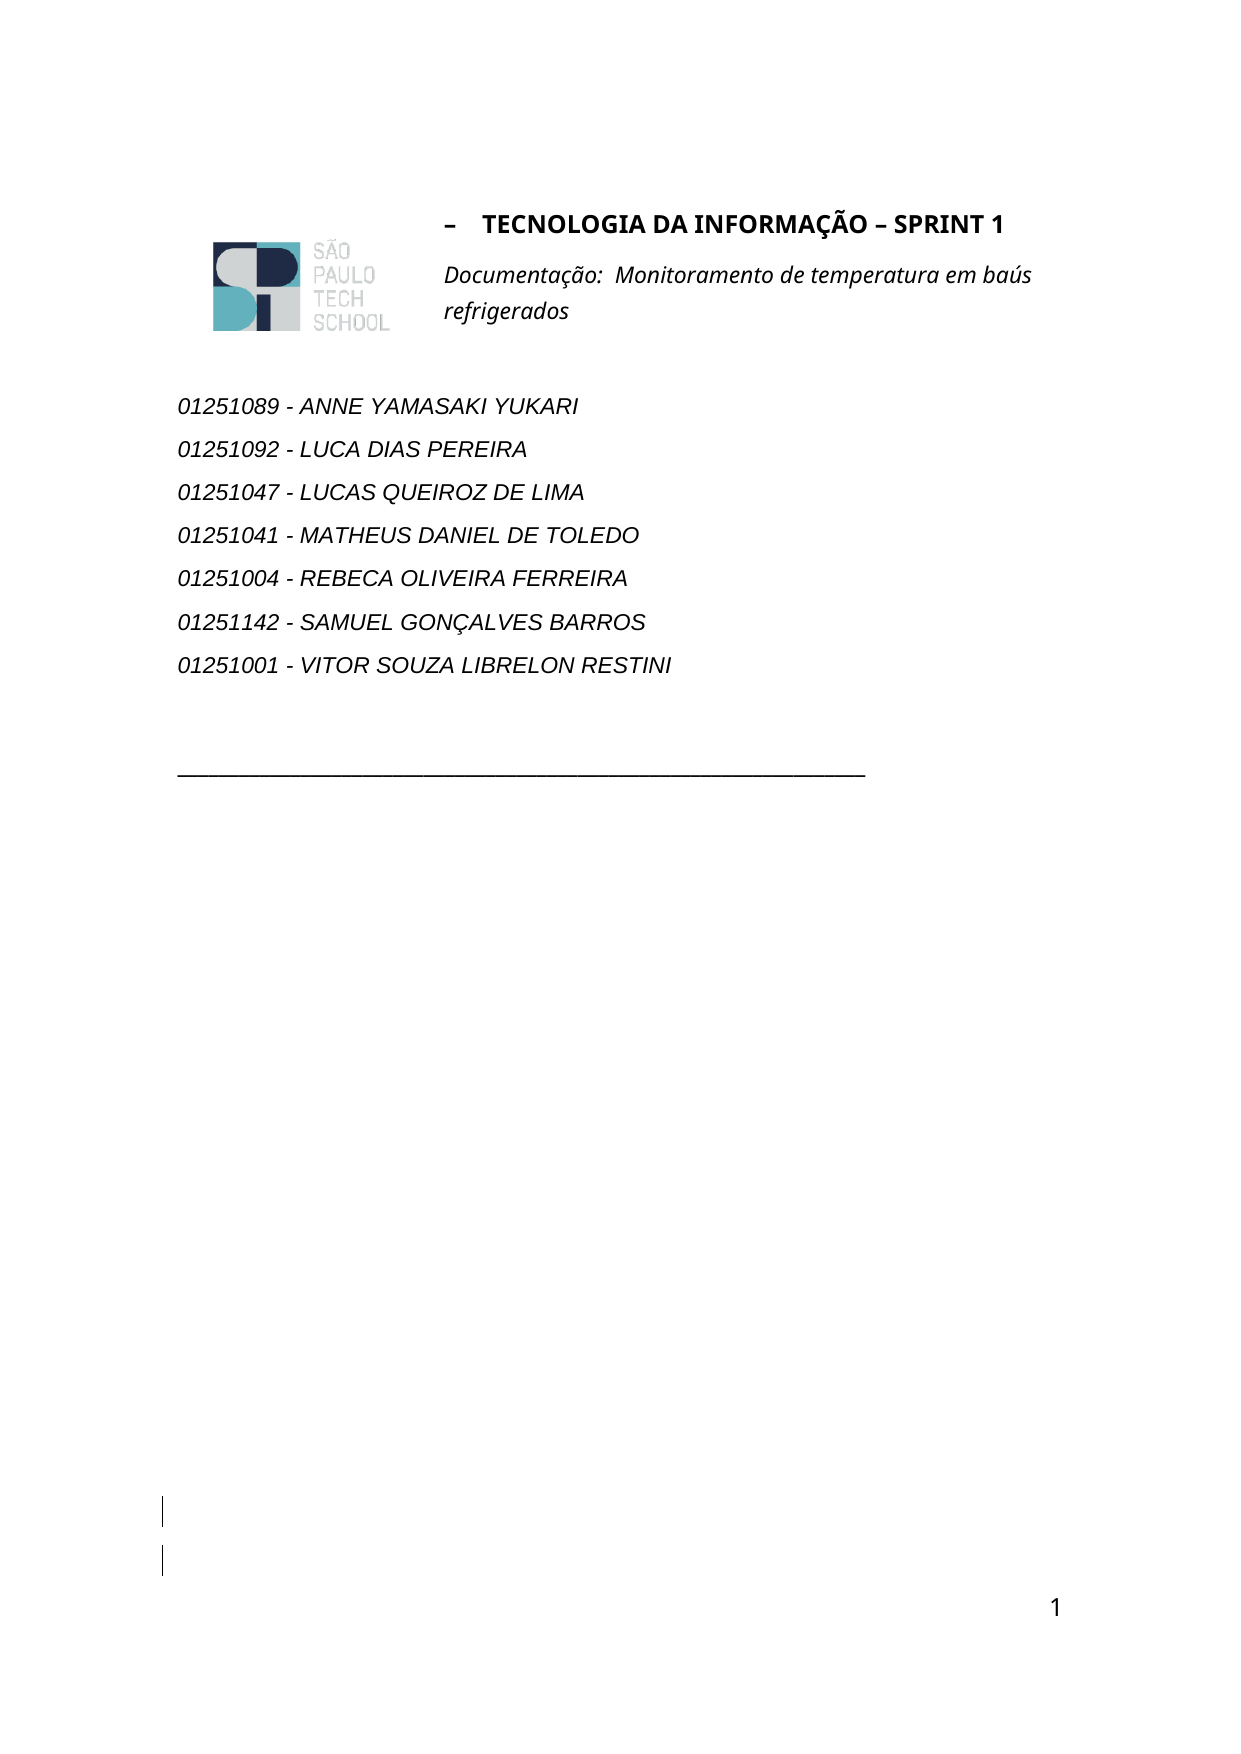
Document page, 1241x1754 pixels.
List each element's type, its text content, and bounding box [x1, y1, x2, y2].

picture [177, 206, 425, 366]
text 01251004 - REBECA OLIVEIRA FERREIRA [177, 565, 1063, 591]
text 01251092 - LUCA DIAS PEREIRA [177, 436, 1063, 462]
text 01251142 - SAMUEL GONÇALVES BARROS [177, 609, 1063, 635]
text ___________________________________________________________________ [177, 747, 1063, 781]
text – TECNOLOGIA DA INFORMAÇÃO – SPRINT 1 [425, 207, 1063, 241]
text 01251047 - LUCAS QUEIROZ DE LIMA [177, 479, 1063, 505]
text 01251041 - MATHEUS DANIEL DE TOLEDO [177, 522, 1063, 548]
text 01251089 - ANNE YAMASAKI YUKARI [177, 393, 1063, 419]
text 01251001 - VITOR SOUZA LIBRELON RESTINI [177, 652, 1063, 678]
text Documentação: Monitoramento de temperatura em baús refrigerados [425, 259, 1063, 326]
